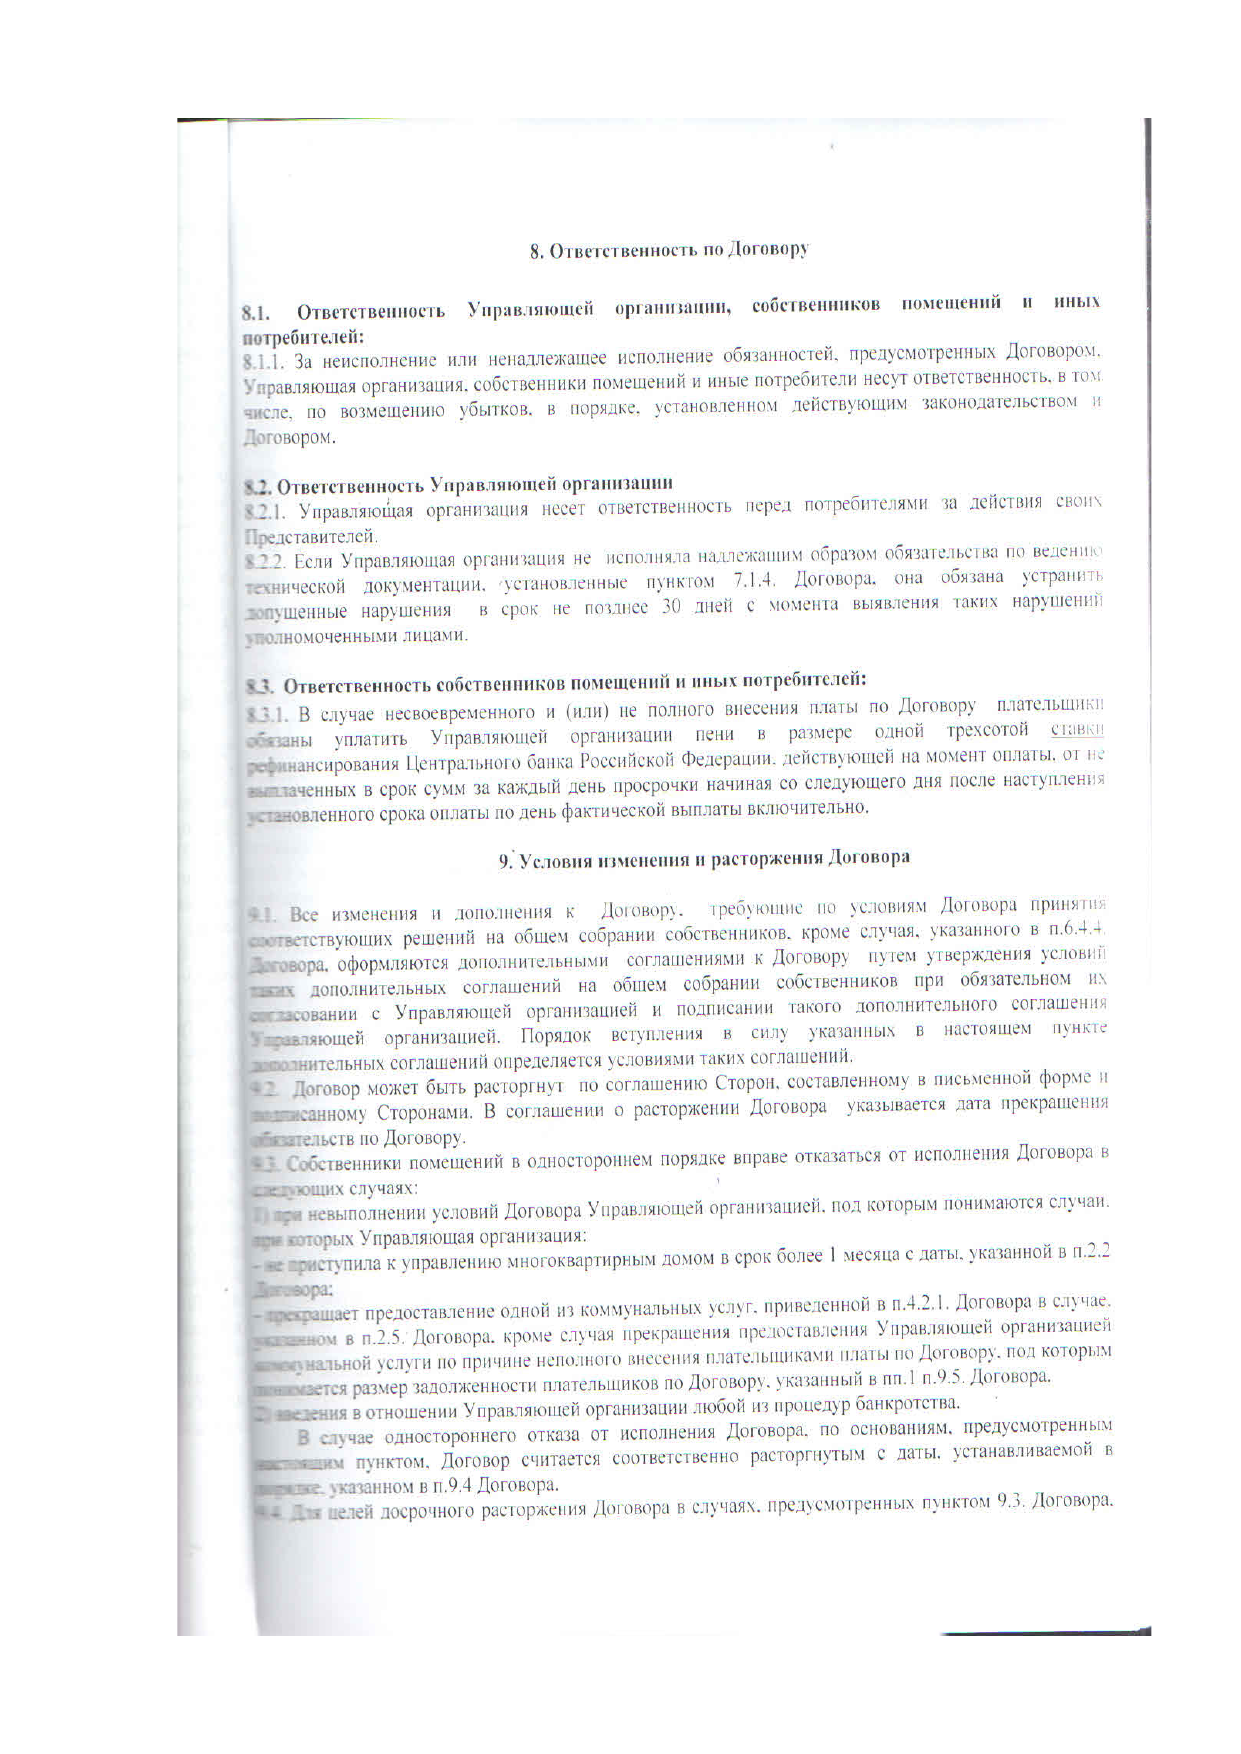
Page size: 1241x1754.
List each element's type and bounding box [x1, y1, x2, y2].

picture [177, 118, 1152, 1636]
